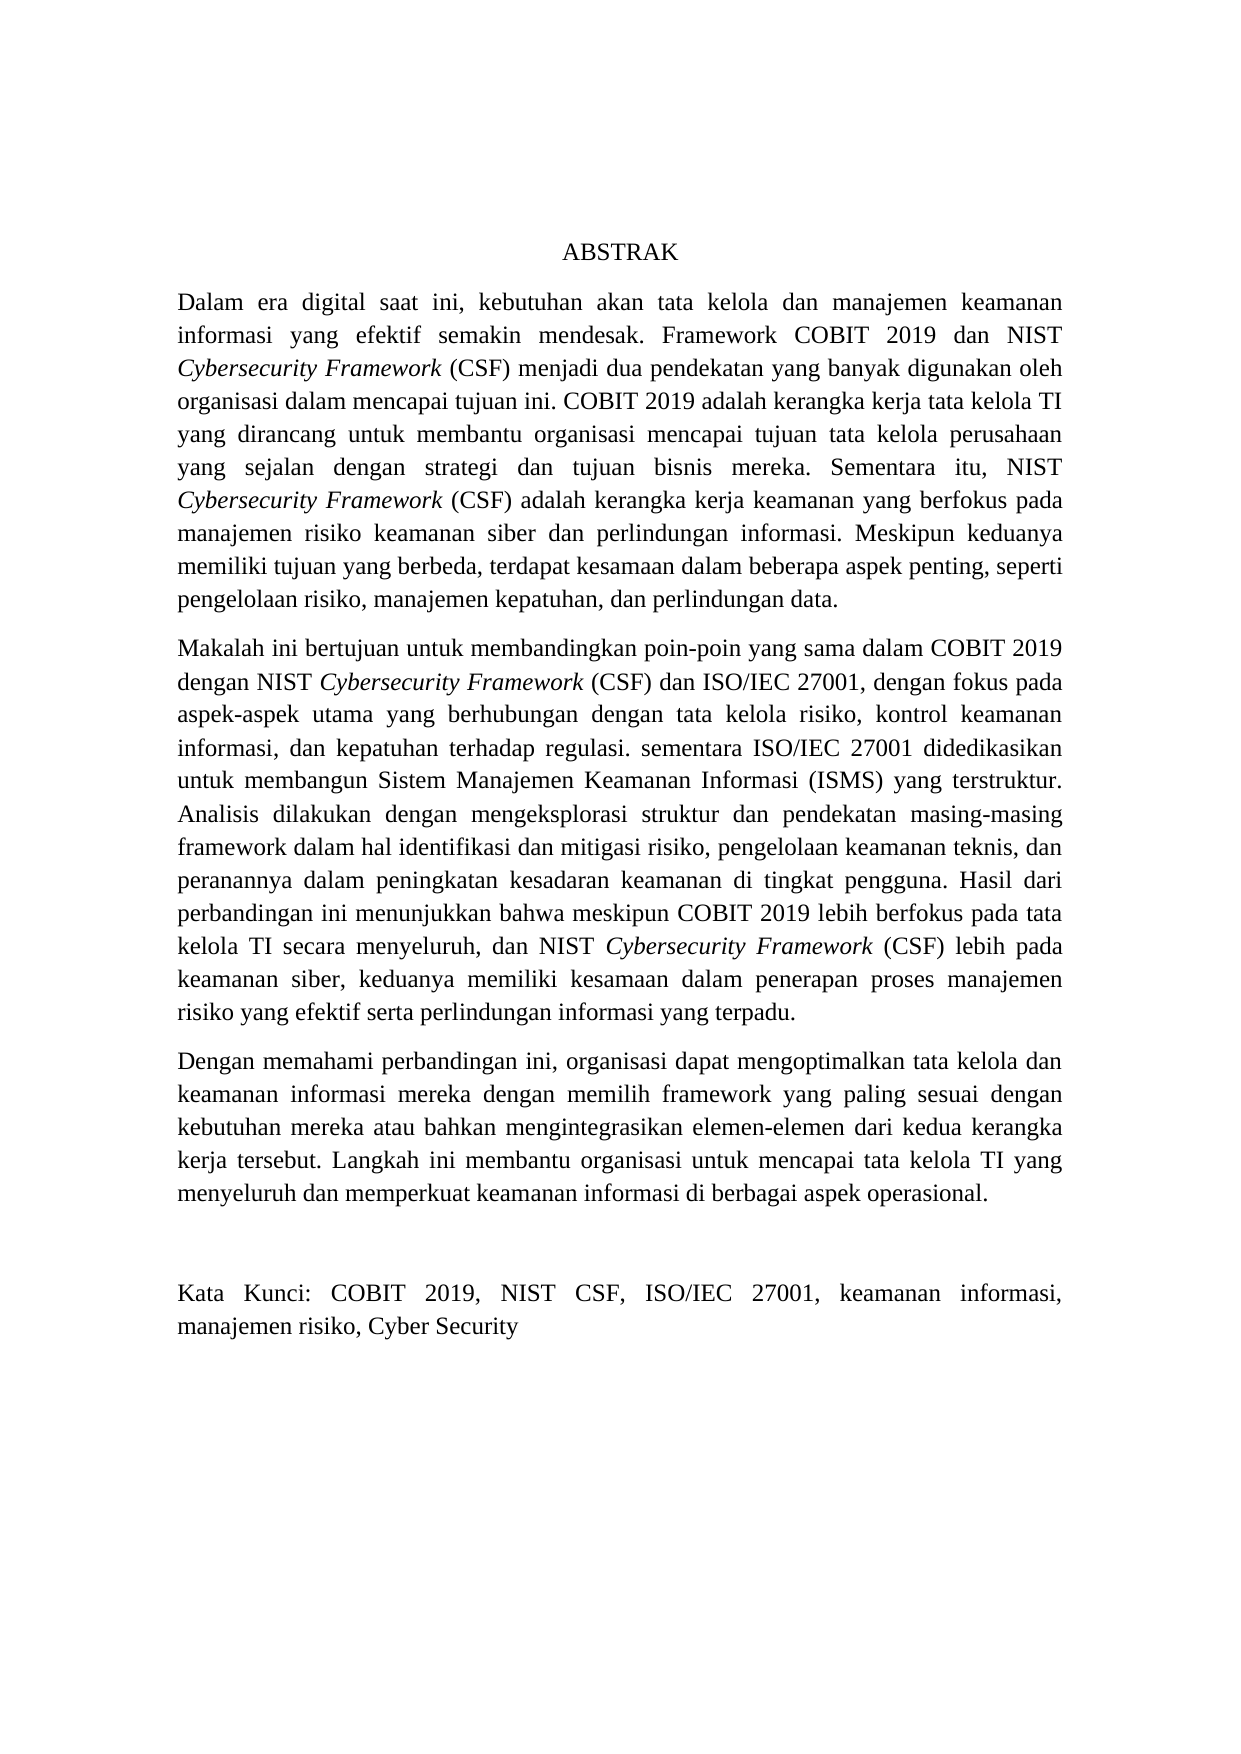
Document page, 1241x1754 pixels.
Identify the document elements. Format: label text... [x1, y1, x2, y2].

text Dengan memahami perbandingan ini, organisasi dapat mengoptimalkan tata kelola dan keamanan informasi mereka dengan memilih framework yang paling sesuai dengan kebutuhan mereka atau bahkan mengintegrasikan elemen-elemen dari kedua kerangka kerja tersebut. Langkah ini membantu organisasi untuk mencapai tata kelola TI yang menyeluruh dan memperkuat keamanan informasi di berbagai aspek operasional. [177, 1046, 1063, 1207]
text Kata Kunci: COBIT 2019, NIST CSF, ISO/IEC 27001, keamanan informasi, manajemen risiko, Cyber Security [177, 1278, 1063, 1340]
text ABSTRAK [177, 237, 1063, 266]
text Makalah ini bertujuan untuk membandingkan poin-poin yang sama dalam COBIT 2019 dengan NIST Cybersecurity Framework (CSF) dan ISO/IEC 27001, dengan fokus pada aspek-aspek utama yang berhubungan dengan tata kelola risiko, kontrol keamanan informasi, dan kepatuhan terhadap regulasi. sementara ISO/IEC 27001 didedikasikan untuk membangun Sistem Manajemen Keamanan Informasi (ISMS) yang terstruktur. Analisis dilakukan dengan mengeksplorasi struktur dan pendekatan masing-masing framework dalam hal identifikasi dan mitigasi risiko, pengelolaan keamanan teknis, dan peranannya dalam peningkatan kesadaran keamanan di tingkat pengguna. Hasil dari perbandingan ini menunjukkan bahwa meskipun COBIT 2019 lebih berfokus pada tata kelola TI secara menyeluruh, dan NIST Cybersecurity Framework (CSF) lebih pada keamanan siber, keduanya memiliki kesamaan dalam penerapan proses manajemen risiko yang efektif serta perlindungan informasi yang terpadu. [177, 633, 1063, 1026]
text Dalam era digital saat ini, kebutuhan akan tata kelola dan manajemen keamanan informasi yang efektif semakin mendesak. Framework COBIT 2019 dan NIST Cybersecurity Framework (CSF) menjadi dua pendekatan yang banyak digunakan oleh organisasi dalam mencapai tujuan ini. COBIT 2019 adalah kerangka kerja tata kelola TI yang dirancang untuk membantu organisasi mencapai tujuan tata kelola perusahaan yang sejalan dengan strategi dan tujuan bisnis mereka. Sementara itu, NIST Cybersecurity Framework (CSF) adalah kerangka kerja keamanan yang berfokus pada manajemen risiko keamanan siber dan perlindungan informasi. Meskipun keduanya memiliki tujuan yang berbeda, terdapat kesamaan dalam beberapa aspek penting, seperti pengelolaan risiko, manajemen kepatuhan, dan perlindungan data. [177, 287, 1063, 613]
